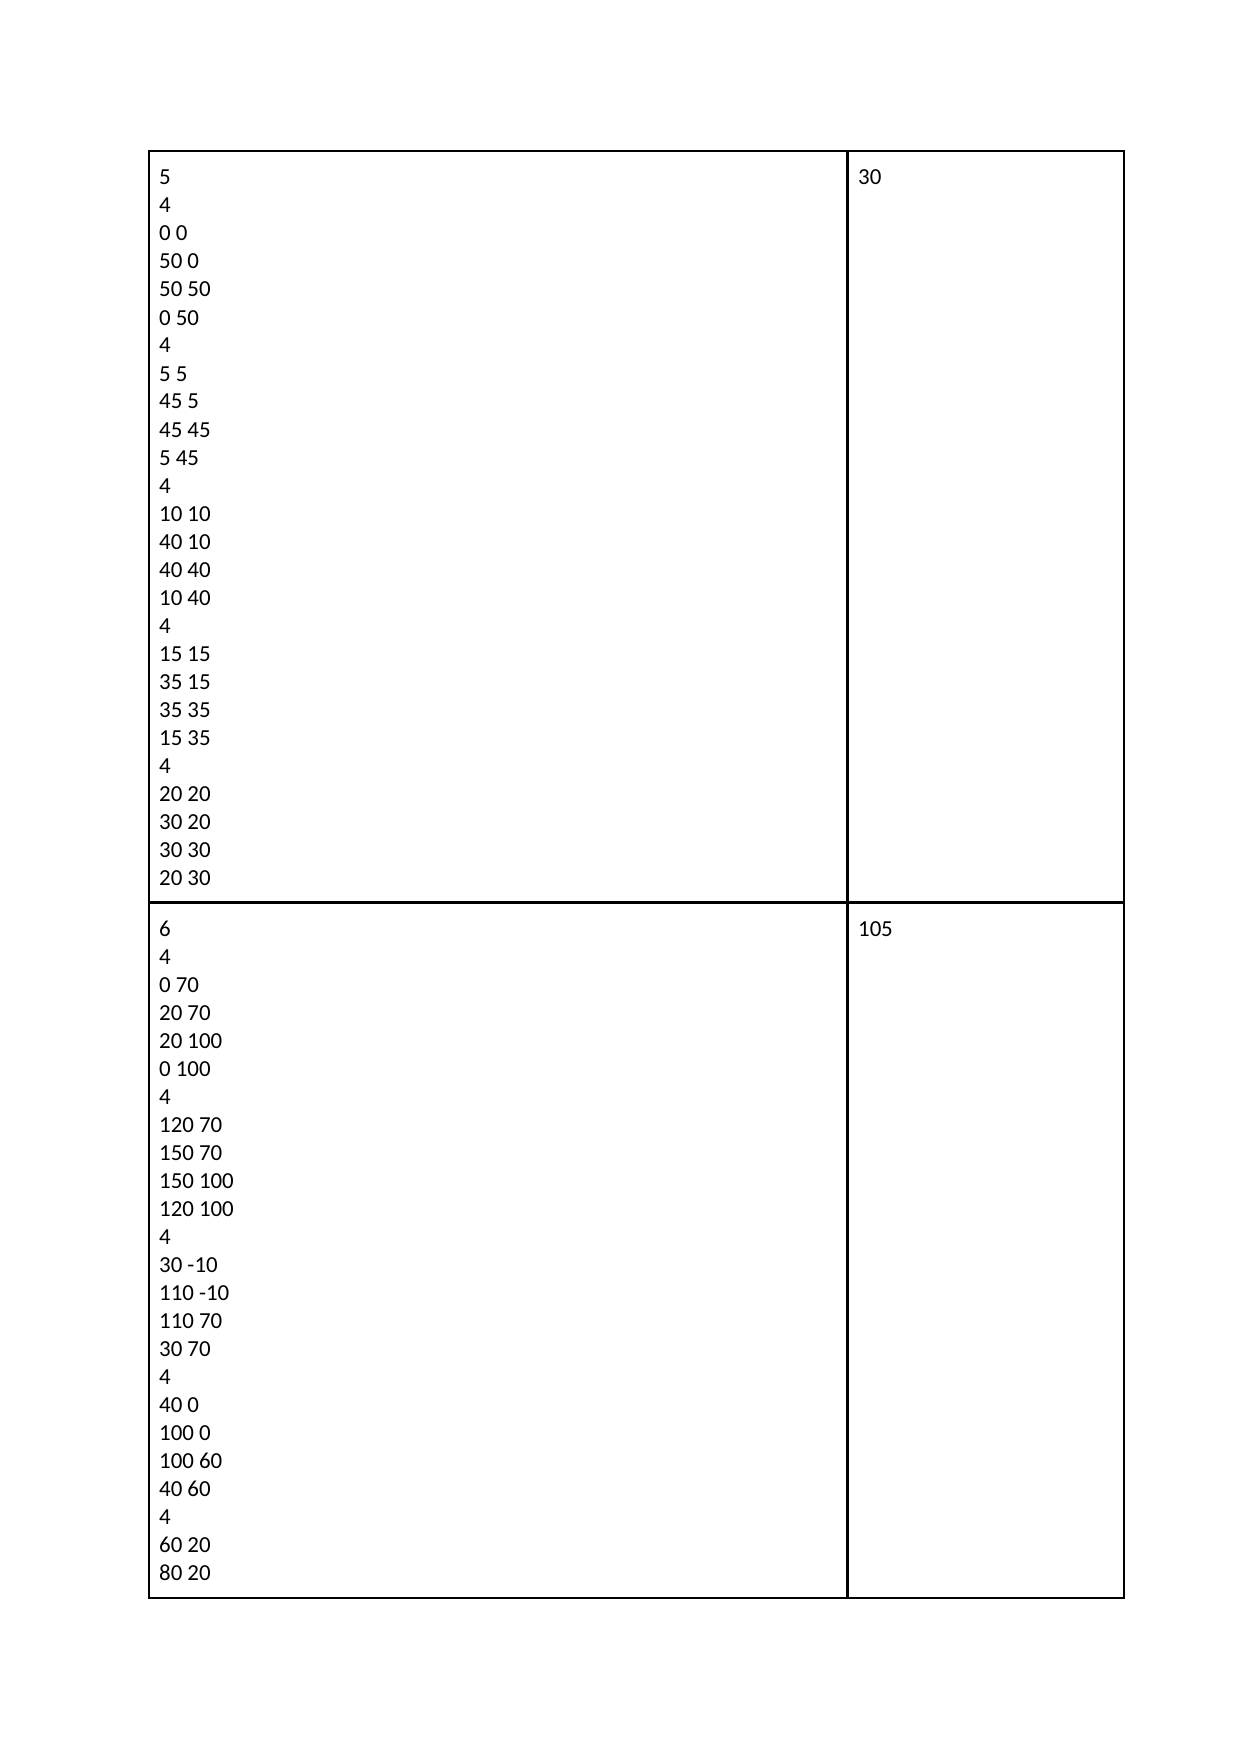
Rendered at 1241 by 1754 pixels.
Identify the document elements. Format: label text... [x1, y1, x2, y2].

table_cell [150, 904, 846, 1597]
table_cell 105 [849, 904, 1123, 1597]
table_cell 5 4 0 0 50 0 50 50 0 50 4 5 5 45 5 45 45 5 45 4 10 10 40 10 40 40 10 40 4 15 15 35 15 35 35 15 35 4 20 20 30 20 30 30 20 30 [150, 152, 846, 901]
table_cell 30 [849, 152, 1123, 901]
